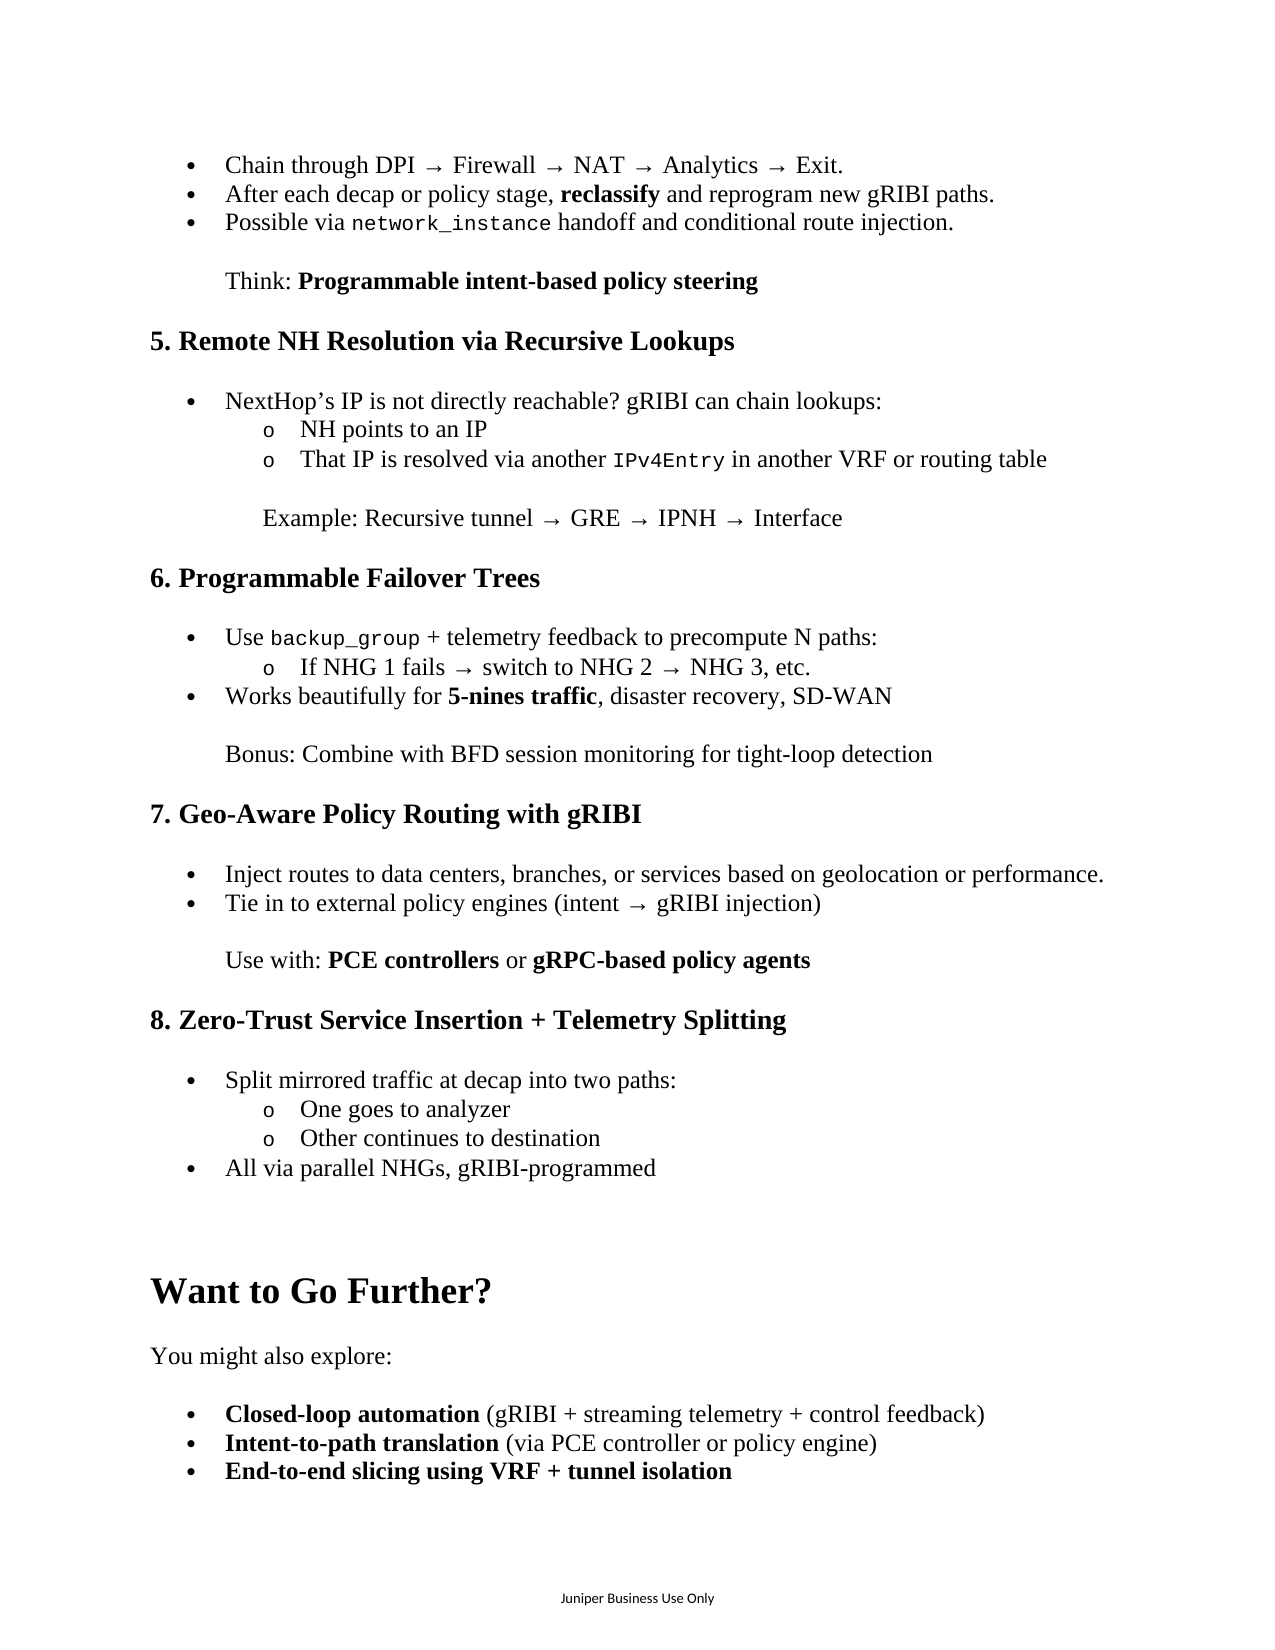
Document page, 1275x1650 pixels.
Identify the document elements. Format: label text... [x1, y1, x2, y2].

text You might also explore: [150, 1341, 1125, 1370]
list Chain through DPI → Firewall → NAT → Analytics → Exit. [187, 150, 1125, 179]
text 7. Geo-Aware Policy Routing with gRIBI [150, 797, 1125, 830]
text 6. Programmable Failover Trees [150, 561, 1125, 593]
list Possible via network_instance handoff and conditional route injection. [187, 207, 1125, 237]
list Other continues to destination [262, 1123, 1125, 1153]
list End-to-end slicing using VRF + tunnel isolation [187, 1456, 1125, 1485]
list All via parallel NHGs, gRIBI-programmed [187, 1153, 1125, 1182]
list Inject routes to data centers, branches, or services based on geolocation or performance. [187, 859, 1125, 888]
text 5. Remote NH Resolution via Recursive Lookups [150, 324, 1125, 357]
text Want to Go Further? [150, 1269, 1125, 1312]
list After each decap or policy stage, reclassify and reprogram new gRIBI paths. [187, 179, 1125, 207]
list NH points to an IP [262, 414, 1125, 444]
list Tie in to external policy engines (intent → gRIBI injection) [187, 888, 1125, 916]
list One goes to analyzer [262, 1094, 1125, 1123]
list If NHG 1 fails → switch to NHG 2 → NHG 3, etc. [262, 652, 1125, 681]
list Closed-loop automation (gRIBI + streaming telemetry + control feedback) [187, 1399, 1125, 1428]
text Example: Recursive tunnel → GRE → IPNH → Interface [187, 503, 1125, 532]
text Think: Programmable intent-based policy steering [150, 266, 1125, 295]
text Use with: PCE controllers or gRPC-based policy agents [150, 946, 1125, 974]
list That IP is resolved via another IPv4Entry in another VRF or routing table [262, 444, 1125, 474]
list Use backup_group + telemetry feedback to precompute N paths: [187, 622, 1125, 652]
text Bonus: Combine with BFD session monitoring for tight-loop detection [150, 739, 1125, 768]
list Works beautifully for 5-nines traffic, disaster recovery, SD-WAN [187, 681, 1125, 710]
list Intent-to-path translation (via PCE controller or policy engine) [187, 1428, 1125, 1456]
list Split mirrored traffic at decap into two paths: [187, 1065, 1125, 1094]
text 8. Zero-Trust Service Insertion + Telemetry Splitting [150, 1003, 1125, 1036]
list NextHop’s IP is not directly reachable? gRIBI can chain lookups: [187, 386, 1125, 414]
